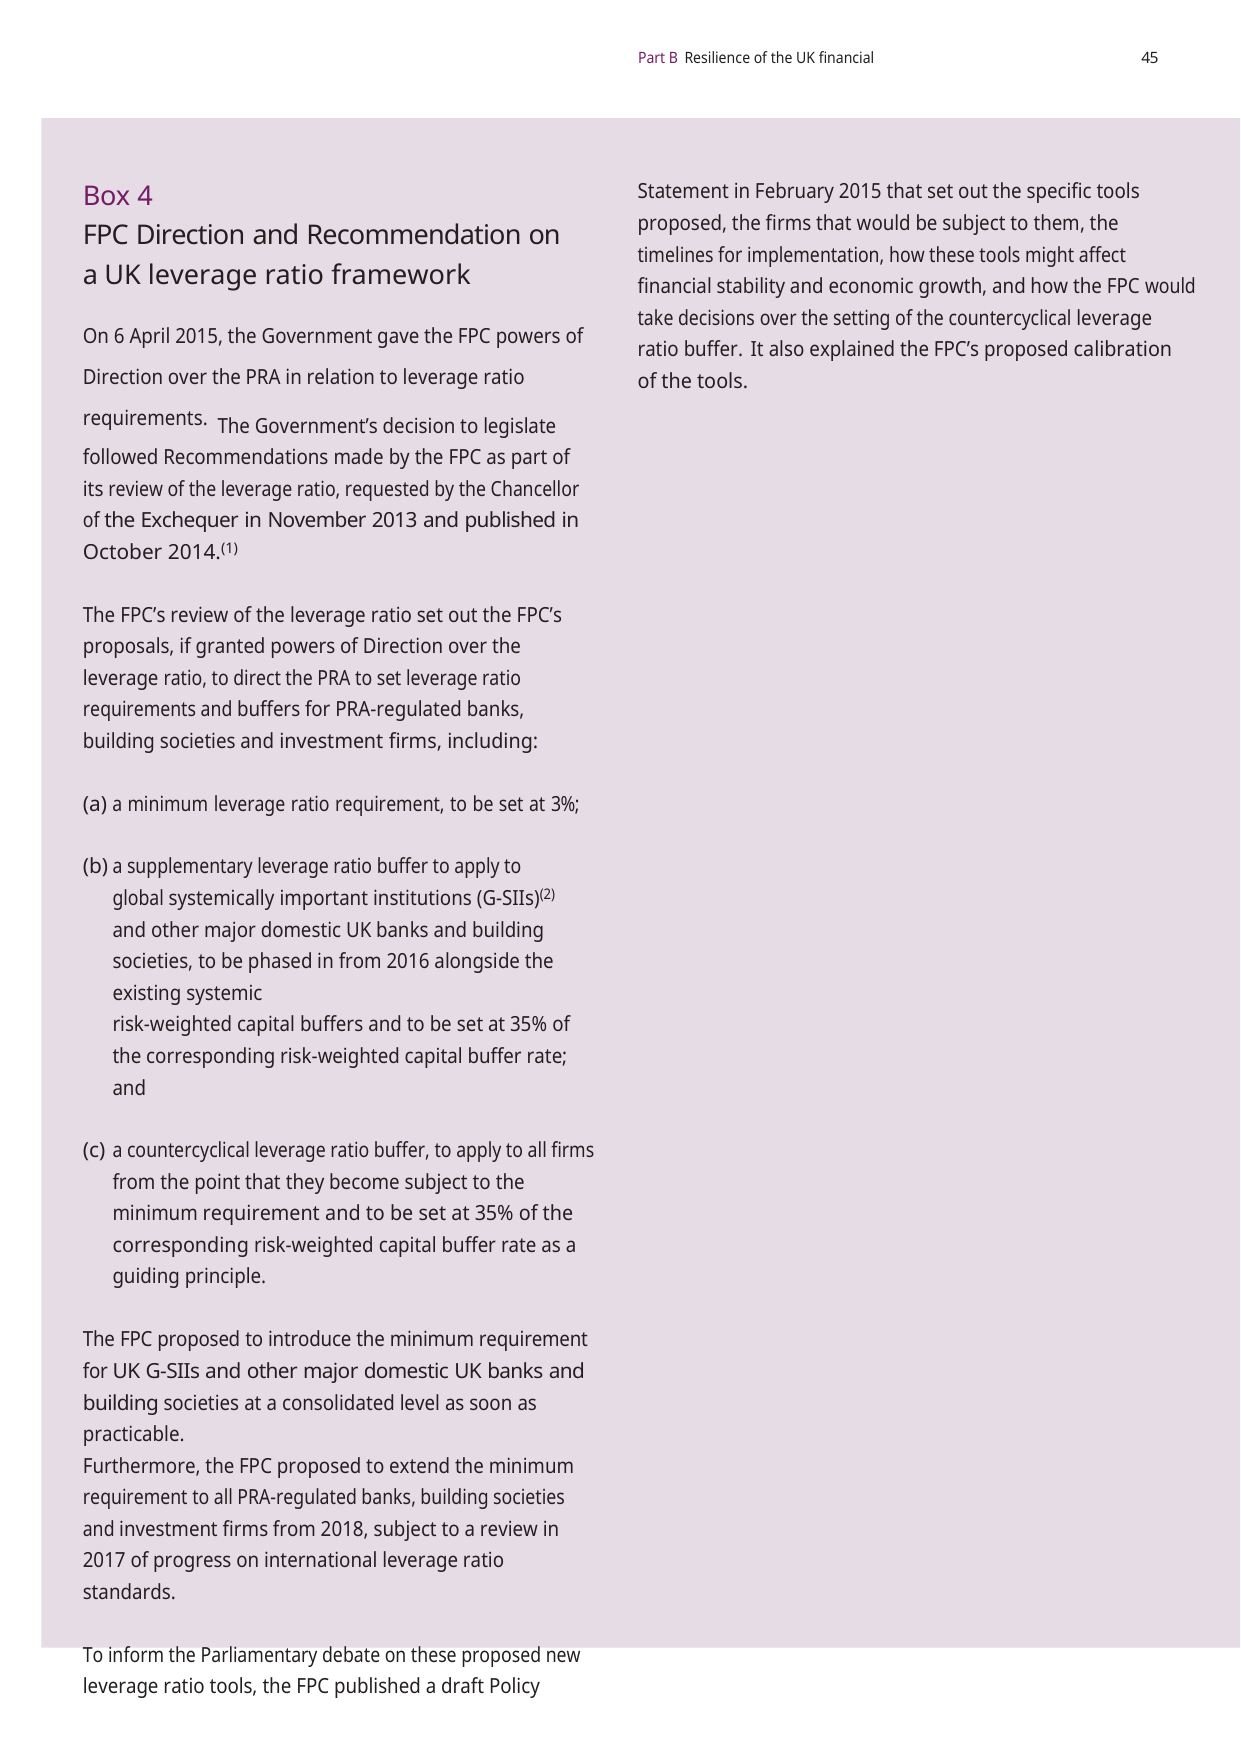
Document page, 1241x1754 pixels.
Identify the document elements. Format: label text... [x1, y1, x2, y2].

text To inform the Parliamentary debate on these proposed new leverage ratio tools, the FPC published a draft Policy Statement in February 2015 that set out the specific tools proposed, the firms that would be subject to them, the timelines for implementation, how these tools might affect financial stability and economic growth, and how the FPC would take decisions over the setting of the countercyclical leverage ratio buffer. It also explained the FPC’s proposed calibration of the tools. [83, 1640, 600, 1700]
list a countercyclical leverage ratio buffer, to apply to all firms from the point that they become subject to the minimum requirement and to be set at 35% of the corresponding risk-weighted capital buffer rate as a guiding principle. [83, 1135, 595, 1290]
text The FPC proposed to introduce the minimum requirement for UK G-SIIs and other major domestic UK banks and building societies at a consolidated level as soon as practicable. [83, 1324, 600, 1448]
list a supplementary leverage ratio buffer to apply to global systemically important institutions (G-SIIs)(2) and other major domestic UK banks and building societies, to be phased in from 2016 alongside the existing systemic [83, 852, 574, 1006]
text On 6 April 2015, the Government gave the FPC powers of Direction over the PRA in relation to leverage ratio requirements. The Government’s decision to legislate followed Recommendations made by the FPC as part of its review of the leverage ratio, requested by the Chancellor of the Exchequer in November 2013 and published in October 2014.(1) [83, 321, 587, 566]
text Furthermore, the FPC proposed to extend the minimum requirement to all PRA-regulated banks, building societies and investment firms from 2018, subject to a review in 2017 of progress on international leverage ratio standards. [83, 1451, 600, 1606]
text FPC Direction and Recommendation on a UK leverage ratio framework [83, 216, 570, 292]
text risk-weighted capital buffers and to be set at 35% of the corresponding risk-weighted capital buffer rate; and [112, 1009, 600, 1101]
text To inform the Parliamentary debate on these proposed new leverage ratio tools, the FPC published a draft Policy Statement in February 2015 that set out the specific tools proposed, the firms that would be subject to them, the timelines for implementation, how these tools might affect financial stability and economic growth, and how the FPC would take decisions over the setting of the countercyclical leverage ratio buffer. It also explained the FPC’s proposed calibration of the tools. [637, 177, 1196, 394]
list a minimum leverage ratio requirement, to be set at 3%; [83, 789, 600, 817]
text The FPC’s review of the leverage ratio set out the FPC’s proposals, if granted powers of Direction over the leverage ratio, to direct the PRA to set leverage ratio requirements and buffers for PRA-regulated banks, building societies and investment firms, including: [83, 600, 600, 754]
subtitle Box 4 [83, 177, 600, 213]
